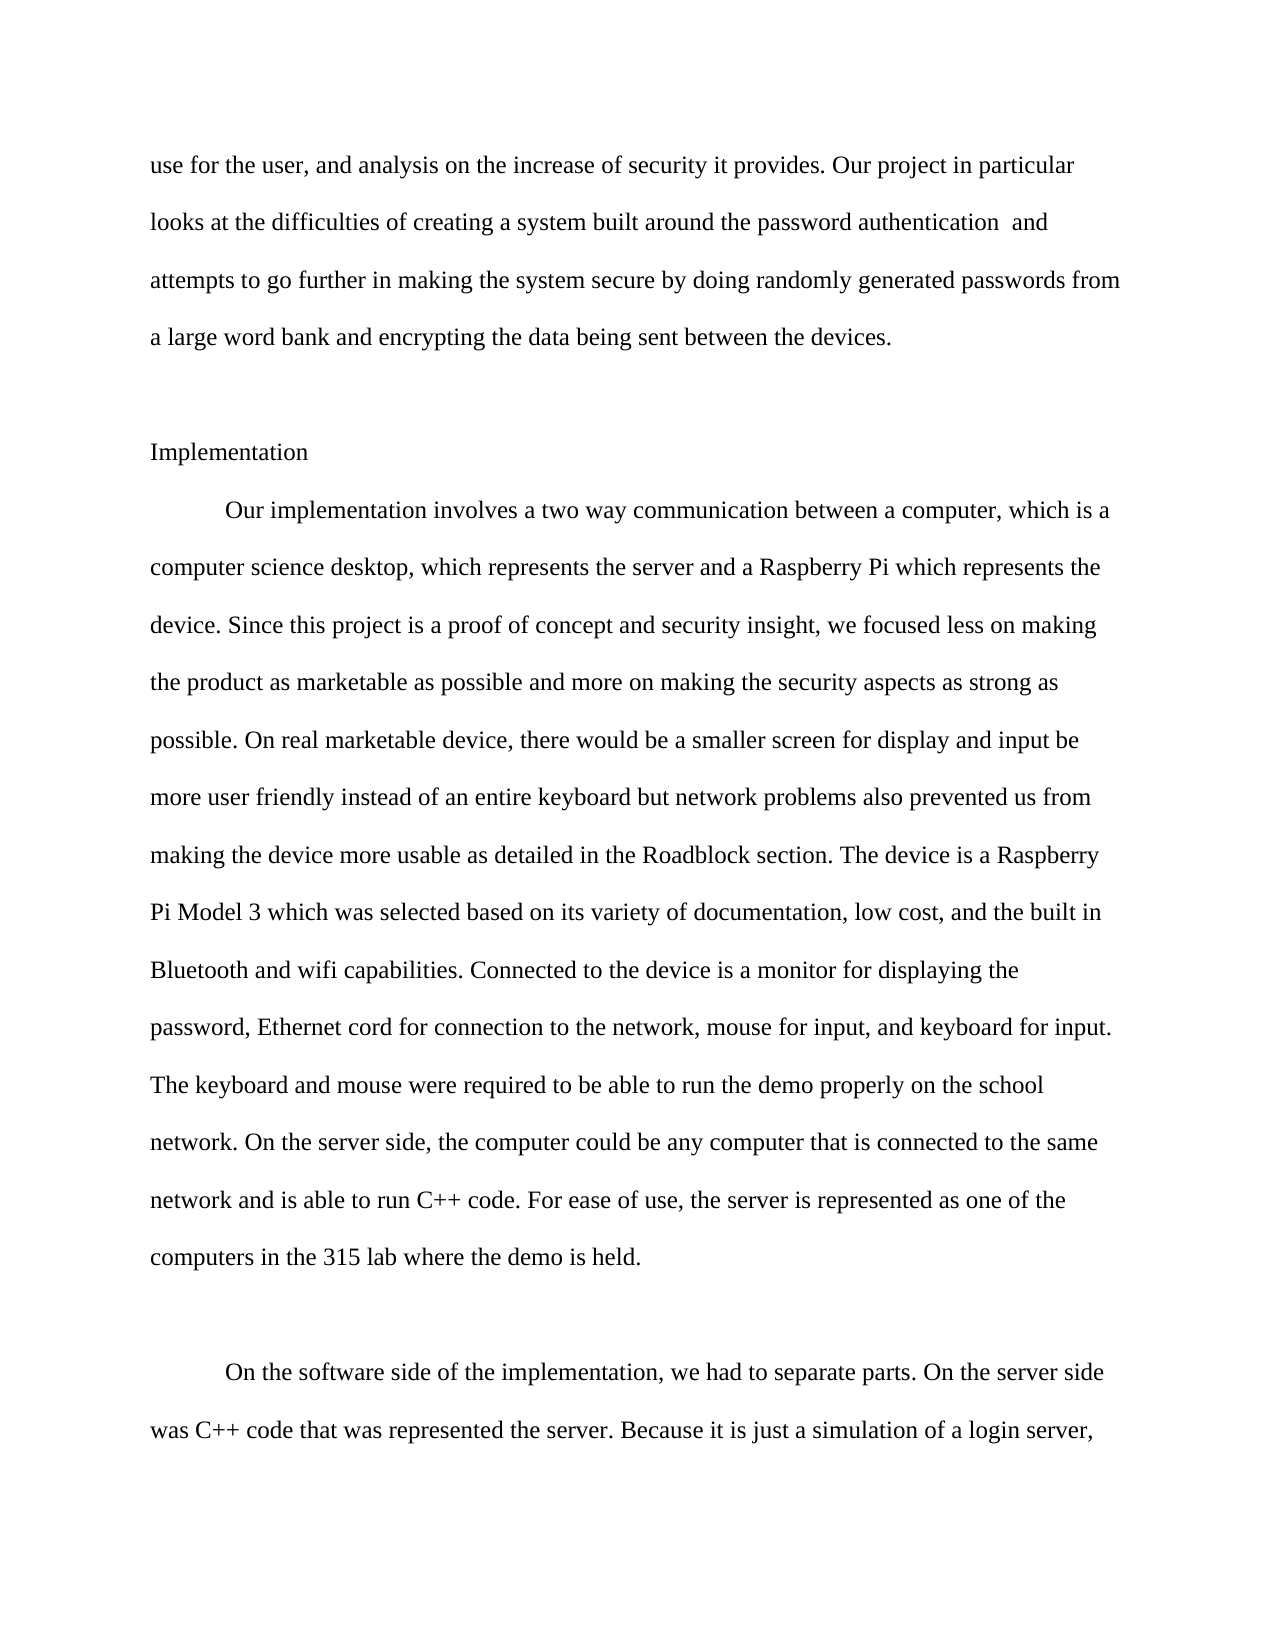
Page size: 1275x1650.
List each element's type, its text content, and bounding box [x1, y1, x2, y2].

text Implementation [150, 437, 1125, 466]
text Our implementation involves a two way communication between a computer, which is a computer science desktop, which represents the server and a Raspberry Pi which represents the device. Since this project is a proof of concept and security insight, we focused less on making the product as marketable as possible and more on making the security aspects as strong as possible. On real marketable device, there would be a smaller screen for display and input be more user friendly instead of an entire keyboard but network problems also prevented us from making the device more usable as detailed in the Roadblock section. The device is a Raspberry Pi Model 3 which was selected based on its variety of documentation, low cost, and the built in Bluetooth and wifi capabilities. Connected to the device is a monitor for displaying the password, Ethernet cord for connection to the network, mouse for input, and keyboard for input. The keyboard and mouse were required to be able to run the demo properly on the school network. On the server side, the computer could be any computer that is connected to the same network and is able to run C++ code. For ease of use, the server is represented as one of the computers in the 315 lab where the demo is held. [150, 495, 1125, 1271]
